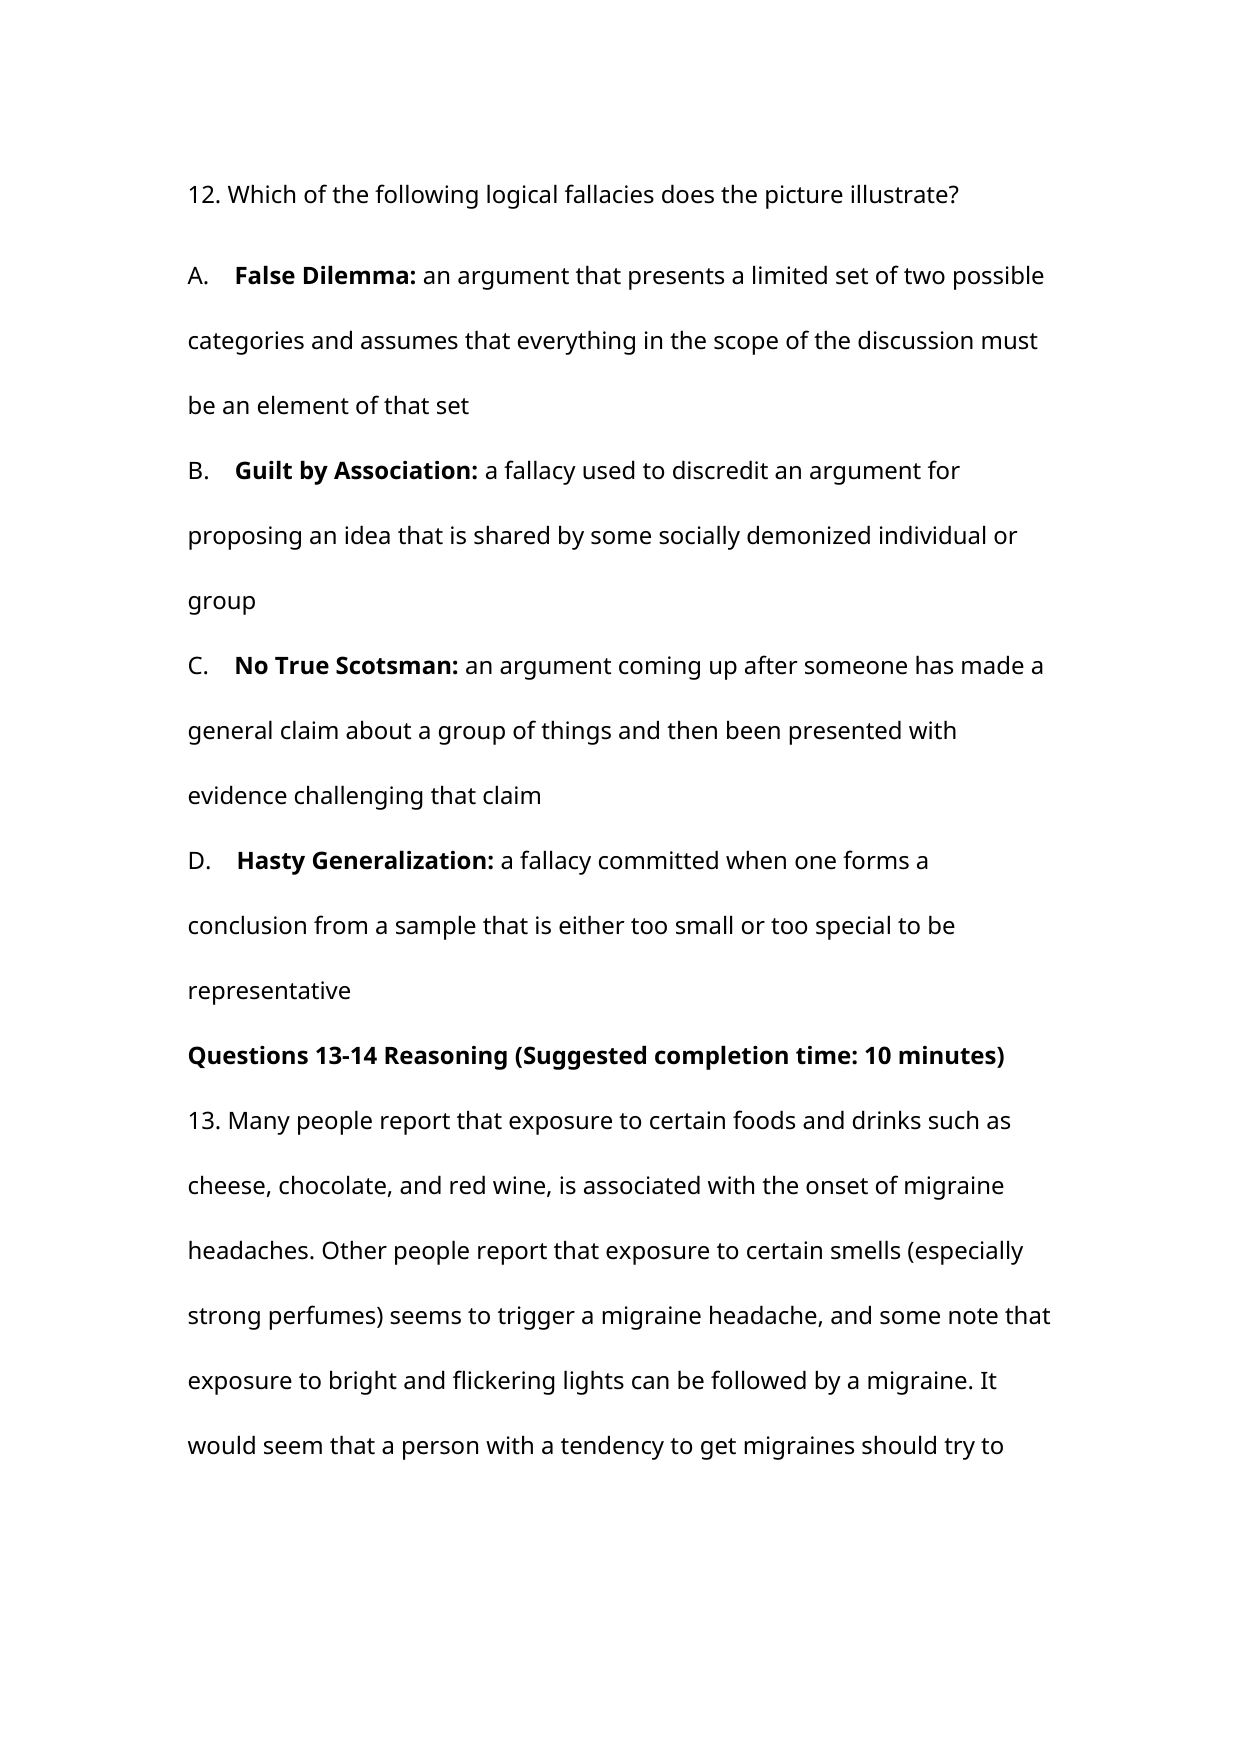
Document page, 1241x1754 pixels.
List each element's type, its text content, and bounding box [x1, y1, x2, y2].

text 12. Which of the following logical fallacies does the picture illustrate? [187, 162, 1053, 227]
text Questions 13-14 Reasoning (Suggested completion time: 10 minutes) [187, 1023, 1053, 1088]
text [187, 1088, 1053, 1478]
text A. False Dilemma: an argument that presents a limited set of two possible categories and assumes that everything in the scope of the discussion must be an element of that set B. Guilt by Association: a fallacy used to discredit an argument for proposing an idea that is shared by some socially demonized individual or group C. No True Scotsman: an argument coming up after someone has made a general claim about a group of things and then been presented with evidence challenging that claim D. Hasty Generalization: a fallacy committed when one forms a conclusion from a sample that is either too small or too special to be representative [187, 243, 1053, 1023]
